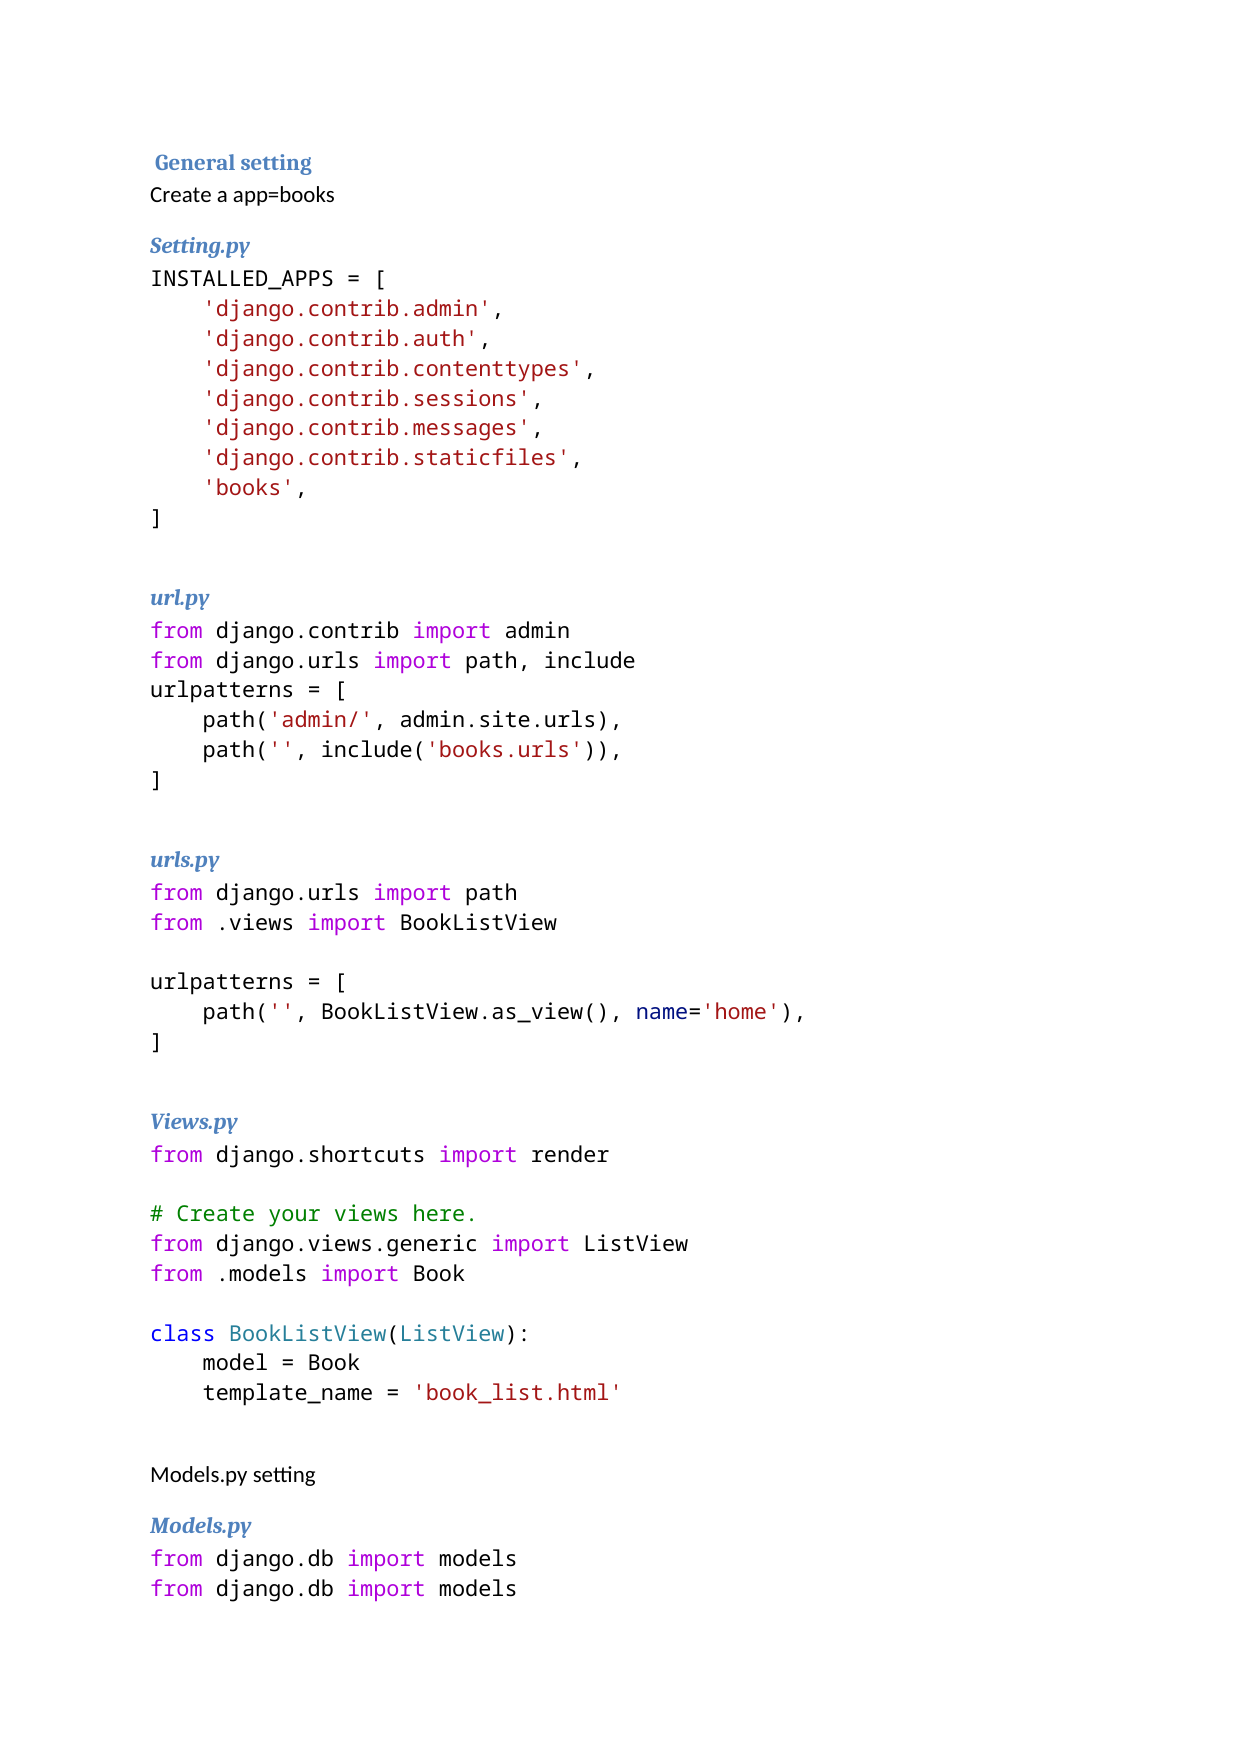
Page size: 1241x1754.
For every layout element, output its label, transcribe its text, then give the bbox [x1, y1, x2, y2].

text urlpatterns = [ [150, 674, 1090, 704]
subtitle urls.py [150, 847, 1090, 873]
text ] [150, 764, 1090, 793]
subtitle Views.py [150, 1108, 1090, 1135]
text 'django.contrib.admin', [150, 293, 1090, 323]
text 'django.contrib.contenttypes', [150, 353, 1090, 383]
text Models.py setting [150, 1460, 1090, 1488]
text from django.urls import path [150, 877, 1090, 907]
text 'django.contrib.auth', [150, 323, 1090, 353]
text ] [150, 1026, 1090, 1056]
text path('', include('books.urls')), [150, 734, 1090, 764]
text from django.shortcuts import render [150, 1139, 1090, 1168]
text 'django.contrib.staticfiles', [150, 442, 1090, 472]
text from .models import Book [150, 1258, 1090, 1288]
text from .views import BookListView [150, 907, 1090, 936]
text from django.db import models [150, 1543, 1090, 1573]
text urlpatterns = [ [150, 966, 1090, 996]
text # Create your views here. [150, 1198, 1090, 1228]
text from django.urls import path, include [150, 644, 1090, 674]
text 'books', [150, 472, 1090, 502]
text model = Book [150, 1347, 1090, 1377]
text Create a app=books [150, 180, 1090, 208]
text 'django.contrib.sessions', [150, 383, 1090, 412]
text template_name = 'book_list.html' [150, 1377, 1090, 1407]
subtitle Setting.py [150, 233, 1090, 259]
text from django.contrib import admin [150, 615, 1090, 644]
text class BookListView(ListView): [150, 1317, 1090, 1347]
text 'django.contrib.messages', [150, 412, 1090, 442]
text ] [150, 502, 1090, 532]
subtitle General setting [150, 150, 1090, 176]
text from django.db import models [150, 1573, 1090, 1603]
text path('admin/', admin.site.urls), [150, 704, 1090, 734]
text from django.views.generic import ListView [150, 1228, 1090, 1258]
subtitle url.py [150, 584, 1090, 611]
text path('', BookListView.as_view(), name='home'), [150, 996, 1090, 1026]
text INSTALLED_APPS = [ [150, 263, 1090, 293]
subtitle Models.py [150, 1513, 1090, 1539]
